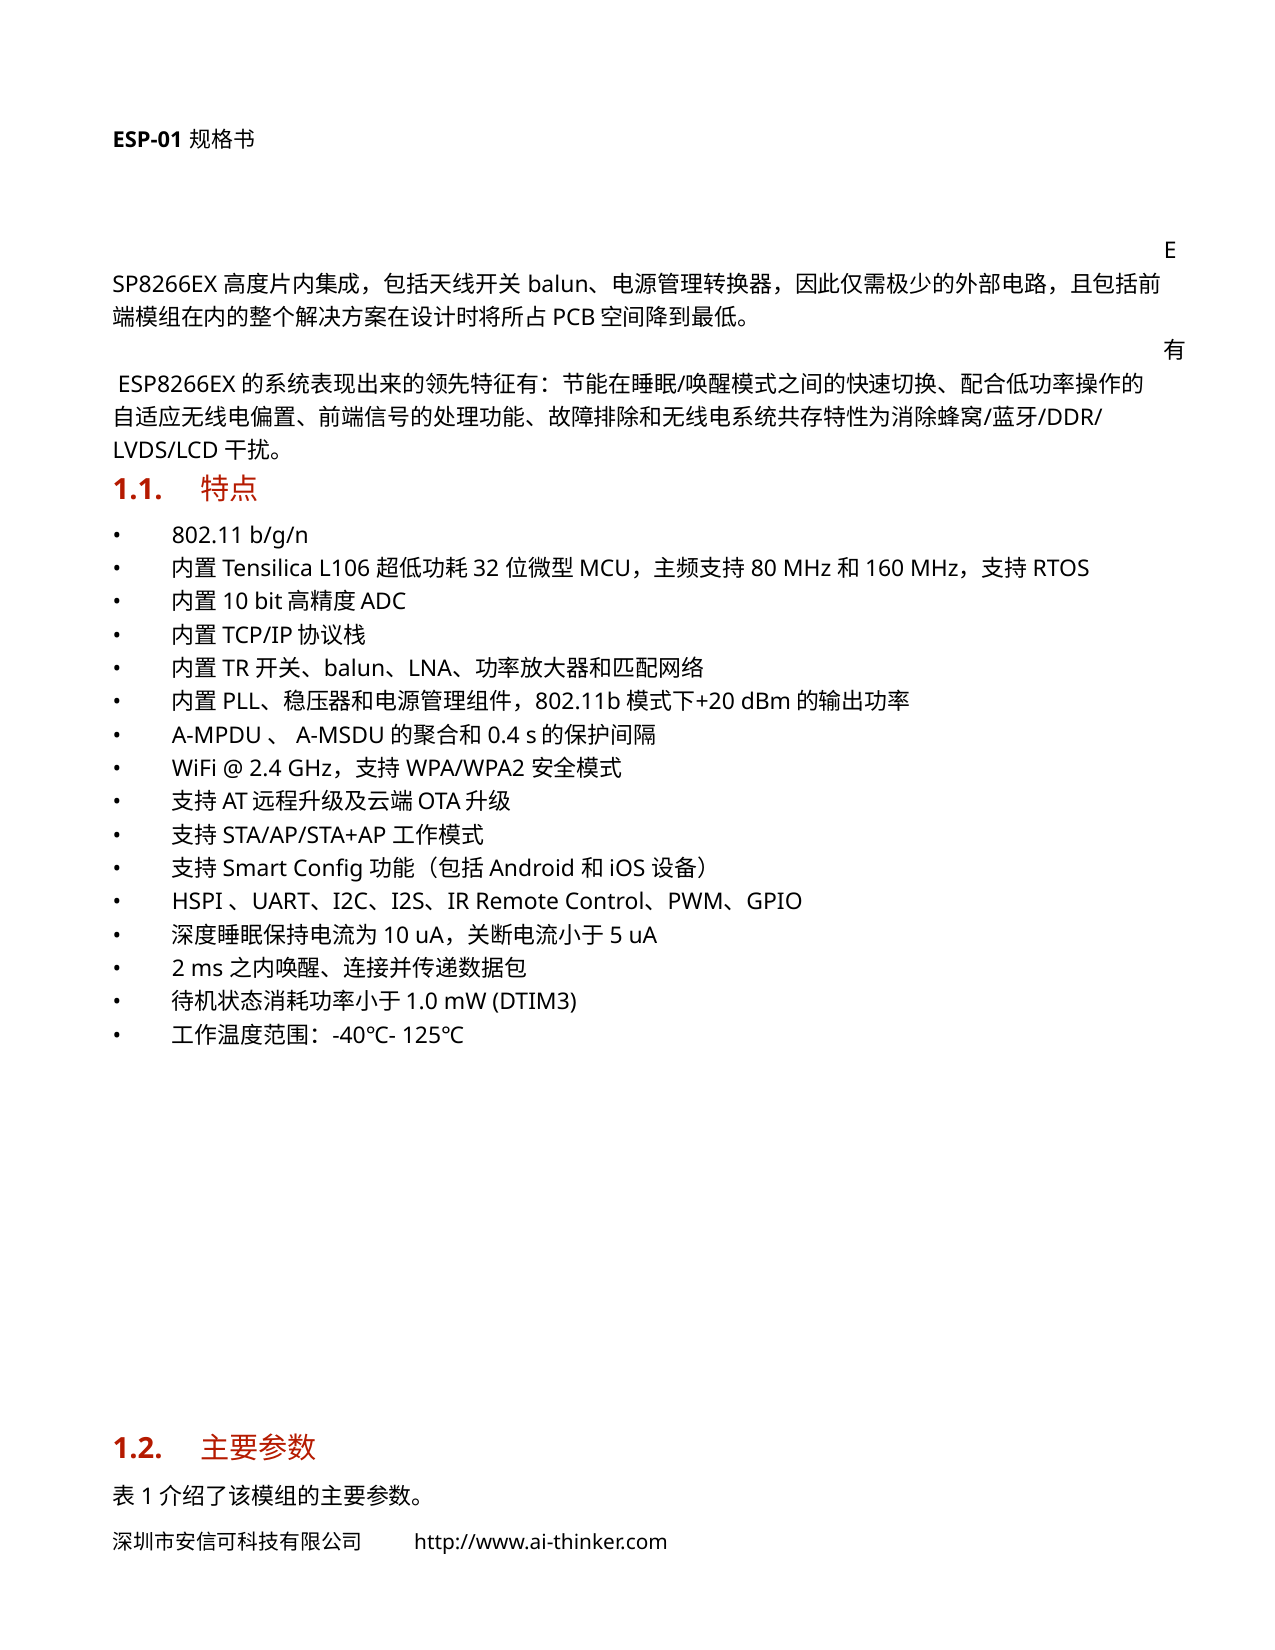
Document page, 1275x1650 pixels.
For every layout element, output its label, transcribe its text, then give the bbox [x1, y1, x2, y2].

list 支持AT远程升级及云端OTA升级 [112, 783, 1163, 817]
list HSPI 、UART、I2C、I2S、IR Remote Control、PWM、GPIO [112, 883, 1163, 917]
list 802.11 b/g/n [112, 519, 1163, 550]
list 工作温度范围：-40℃- 125℃ [112, 1017, 1163, 1050]
list 待机状态消耗功率小于1.0 mW (DTIM3) [112, 983, 1163, 1017]
list A-MPDU 、 A-MSDU 的聚合和 0.4 s的保护间隔 [112, 717, 1163, 750]
text 表 1 介绍了该模组的主要参数。 [112, 1478, 1163, 1511]
list 支持 Smart Config 功能（包括 Android 和 iOS 设备） [112, 850, 1163, 883]
list 内置Tensilica L106 超低功耗 32 位微型 MCU，主频支持 80 MHz 和160 MHz，支持 RTOS [112, 550, 1163, 583]
list 内置TCP/IP协议栈 [112, 617, 1163, 650]
list 深度睡眠保持电流为 10 uA，关断电流小于 5 uA [112, 917, 1163, 950]
list 2 ms 之内唤醒、连接并传递数据包 [112, 950, 1163, 983]
list 内置PLL、稳压器和电源管理组件，802.11b 模式下+20 dBm的输出功率 [112, 683, 1163, 717]
subtitle 特点 [112, 466, 1163, 508]
subtitle 主要参数 [112, 1425, 1163, 1467]
text ESP8266EX 高度片内集成，包括天线开关 balun、电源管理转换器，因此仅需极少的外部电路，且包括前端模组在内的整个解决方案在设计时将所占PCB空间降到最低。 [112, 234, 1163, 332]
text 有 ESP8266EX 的系统表现出来的领先特征有：节能在睡眠/唤醒模式之间的快速切换、配合低功率操作的自适应无线电偏置、前端信号的处理功能、故障排除和无线电系统共存特性为消除蜂窝/蓝牙/DDR/LVDS/LCD 干扰。 [112, 332, 1163, 466]
list 内置TR 开关、balun、LNA、功率放大器和匹配网络 [112, 650, 1163, 683]
list 支持 STA/AP/STA+AP 工作模式 [112, 817, 1163, 850]
list WiFi @ 2.4 GHz，支持 WPA/WPA2 安全模式 [112, 750, 1163, 783]
list 内置10 bit高精度ADC [112, 583, 1163, 617]
